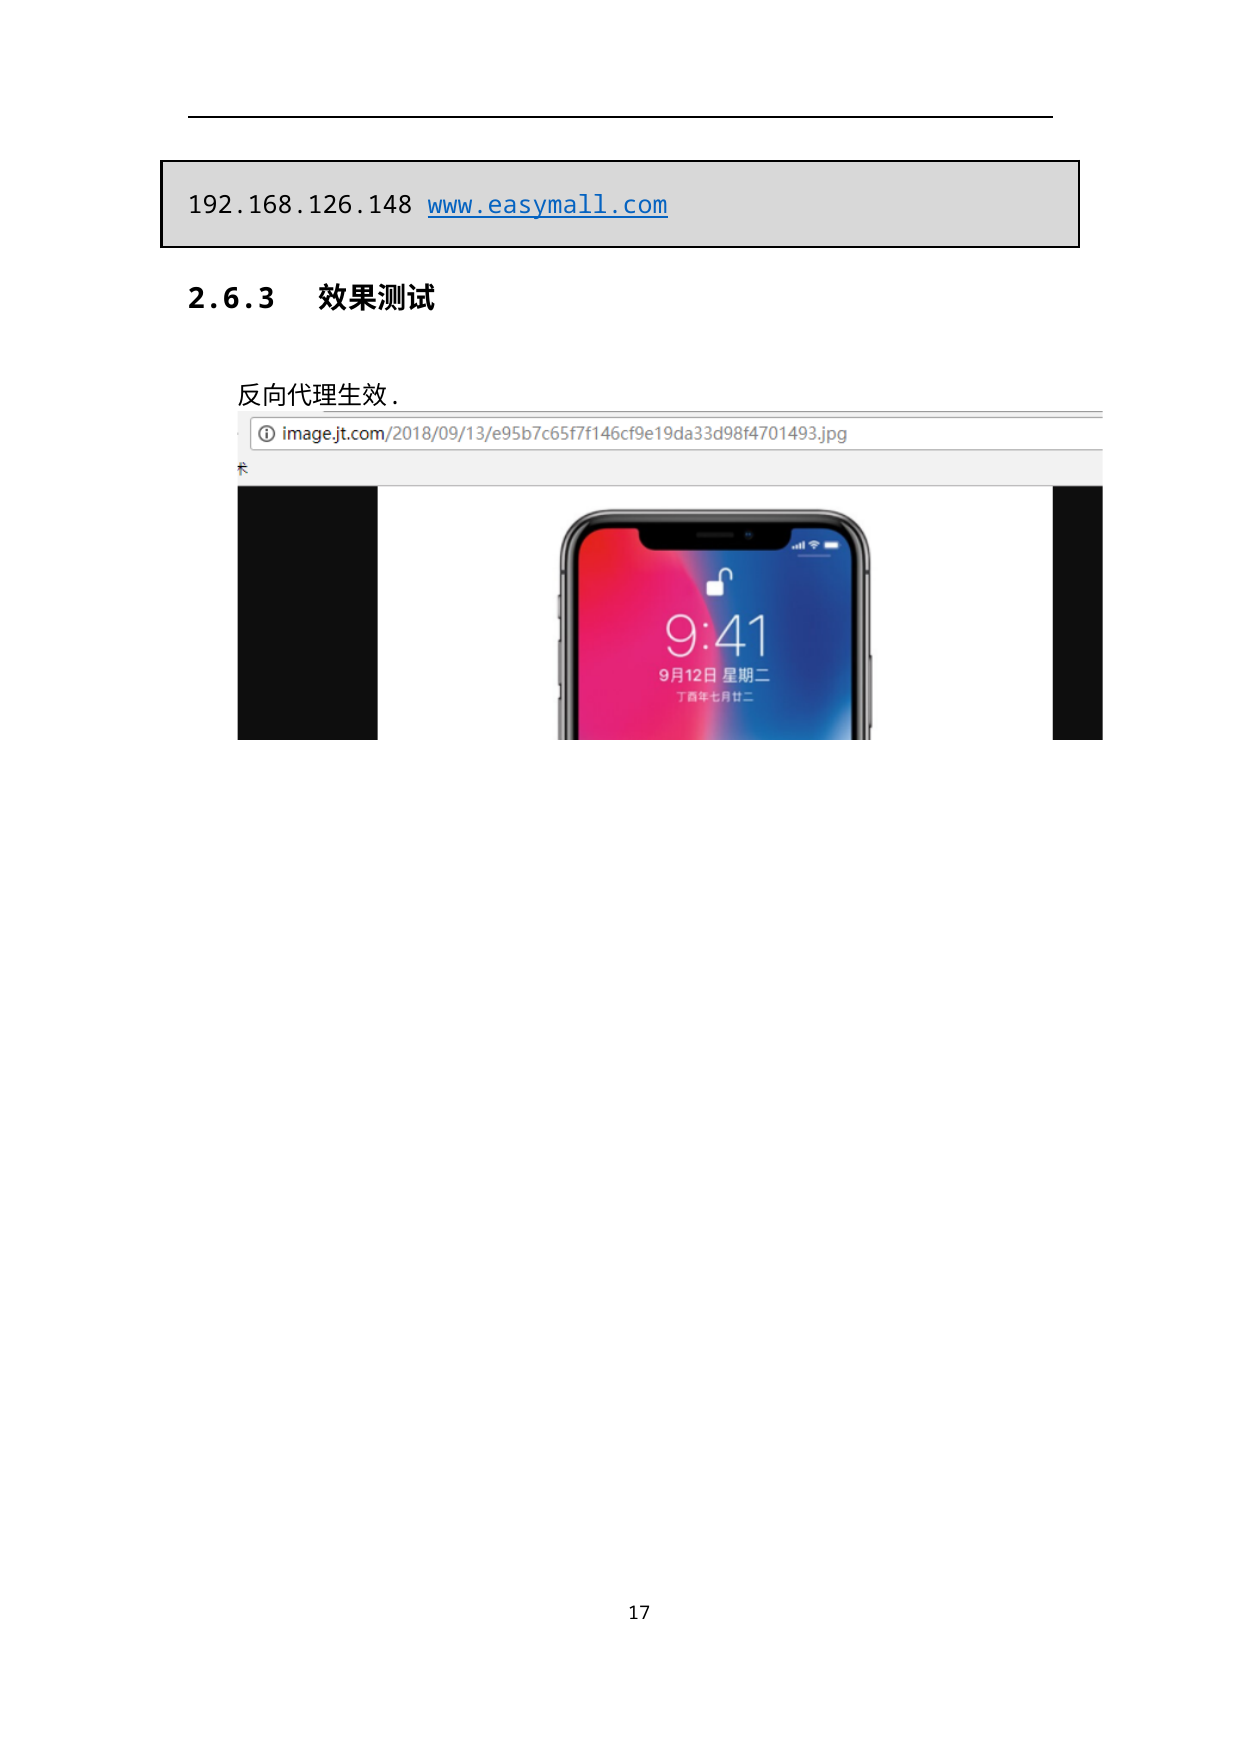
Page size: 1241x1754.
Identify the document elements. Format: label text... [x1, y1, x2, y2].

text 反向代理生效. [187, 376, 1053, 412]
subtitle 效果测试 [187, 275, 1053, 317]
picture [237, 411, 1103, 740]
text 192.168.126.148 www.easymall.com [163, 162, 1078, 246]
